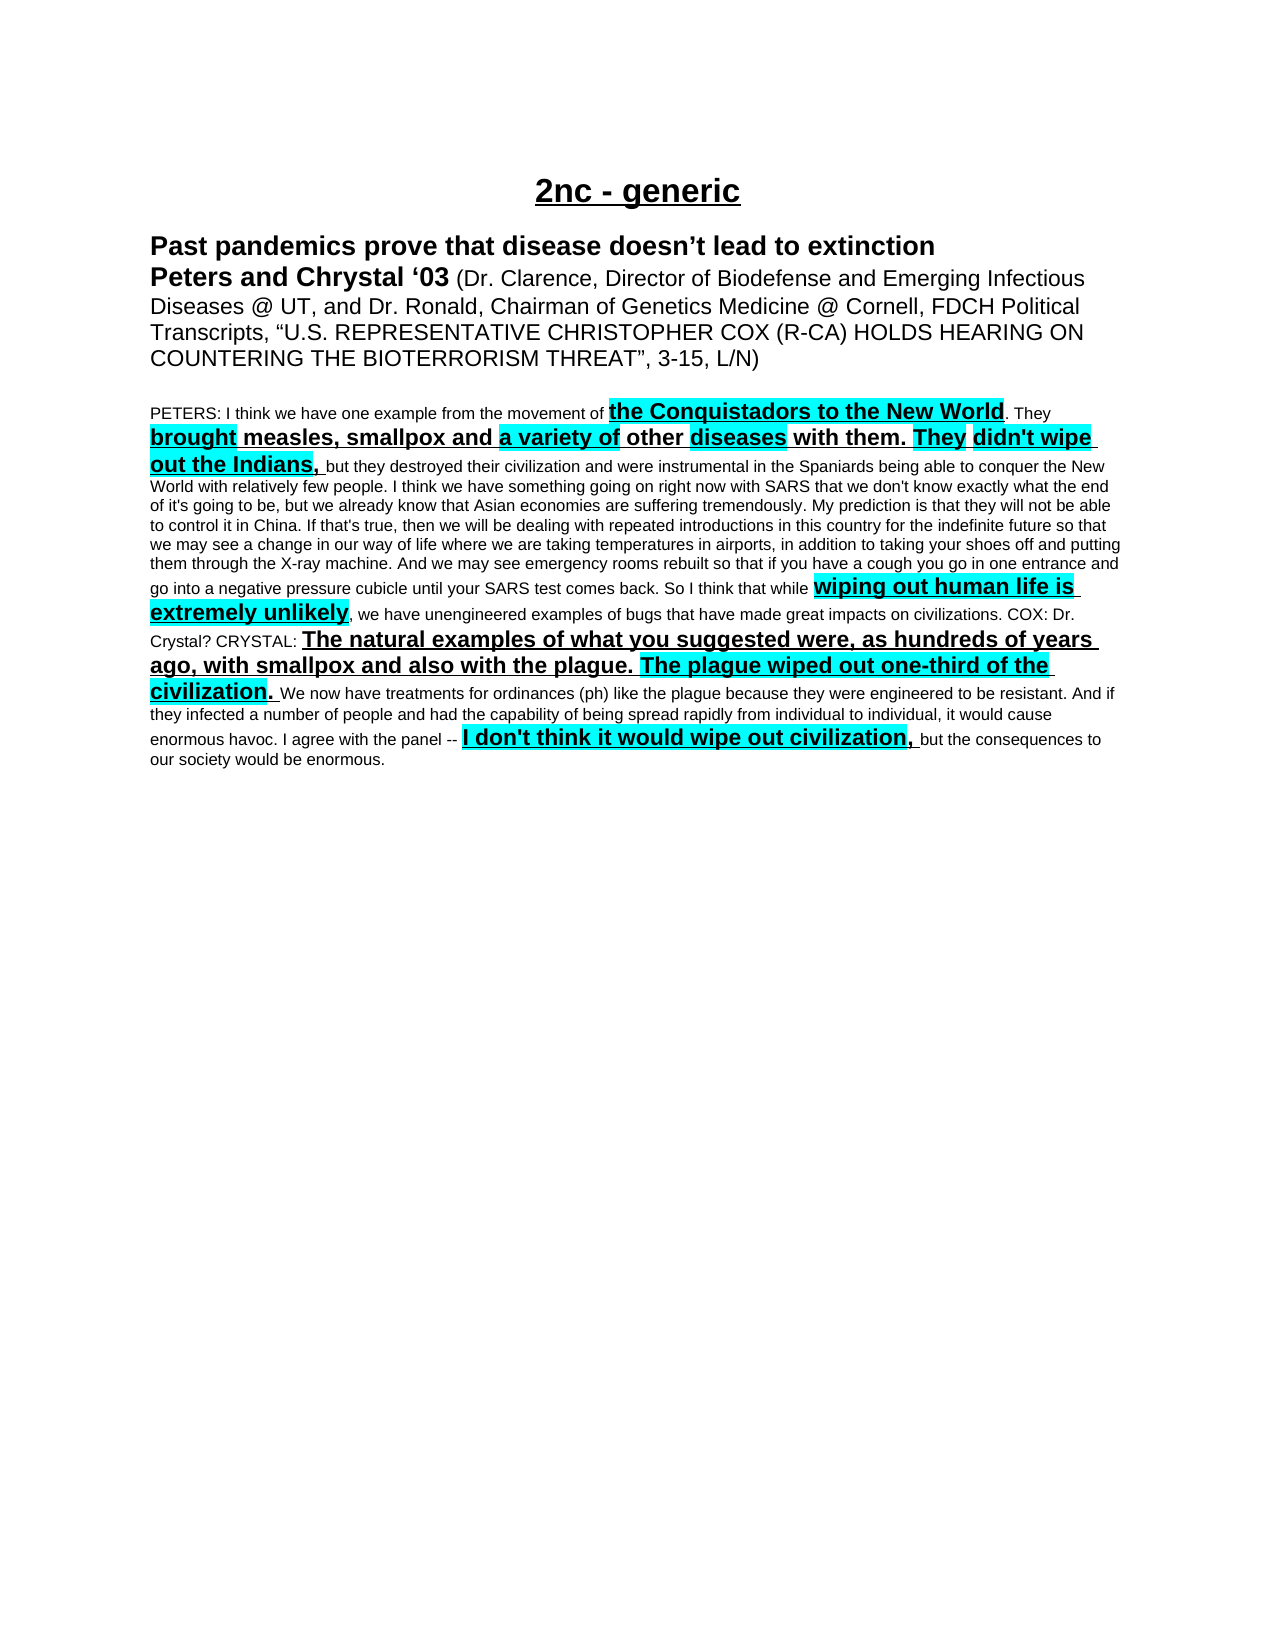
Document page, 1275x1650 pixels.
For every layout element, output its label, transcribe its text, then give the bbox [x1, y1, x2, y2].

text PETERS: I think we have one example from the movement of the Conquistadors to the New World. They brought measles, smallpox and a variety of other diseases with them. They didn't wipe out the Indians, but they destroyed their civilization and were instrumental in the Spaniards being able to conquer the New World with relatively few people. I think we have something going on right now with SARS that we don't know exactly what the end of it's going to be, but we already know that Asian economies are suffering tremendously. My prediction is that they will not be able to control it in China. If that's true, then we will be dealing with repeated introductions in this country for the indefinite future so that we may see a change in our way of life where we are taking temperatures in airports, in addition to taking your shoes off and putting them through the X-ray machine. And we may see emergency rooms rebuilt so that if you have a cough you go in one entrance and go into a negative pressure cubicle until your SARS test comes back. So I think that while wiping out human life is extremely unlikely, we have unengineered examples of bugs that have made great impacts on civilizations. COX: Dr. Crystal? CRYSTAL: The natural examples of what you suggested were, as hundreds of years ago, with smallpox and also with the plague. The plague wiped out one-third of the civilization. We now have treatments for ordinances (ph) like the plague because they were engineered to be resistant. And if they infected a number of people and had the capability of being spread rapidly from individual to individual, it would cause enormous havoc. I agree with the panel -- I don't think it would wipe out civilization, but the consequences to our society would be enormous. [150, 398, 1125, 769]
text Peters and Chrystal ‘03 (Dr. Clarence, Director of Biodefense and Emerging Infectious Diseases @ UT, and Dr. Ronald, Chairman of Genetics Medicine @ Cornell, FDCH Political Transcripts, “U.S. REPRESENTATIVE CHRISTOPHER COX (R-CA) HOLDS HEARING ON COUNTERING THE BIOTERRORISM THREAT”, 3-15, L/N) [150, 261, 1125, 372]
subtitle Past pandemics prove that disease doesn’t lead to extinction [150, 230, 1125, 261]
subtitle 2nc - generic [150, 171, 1125, 209]
